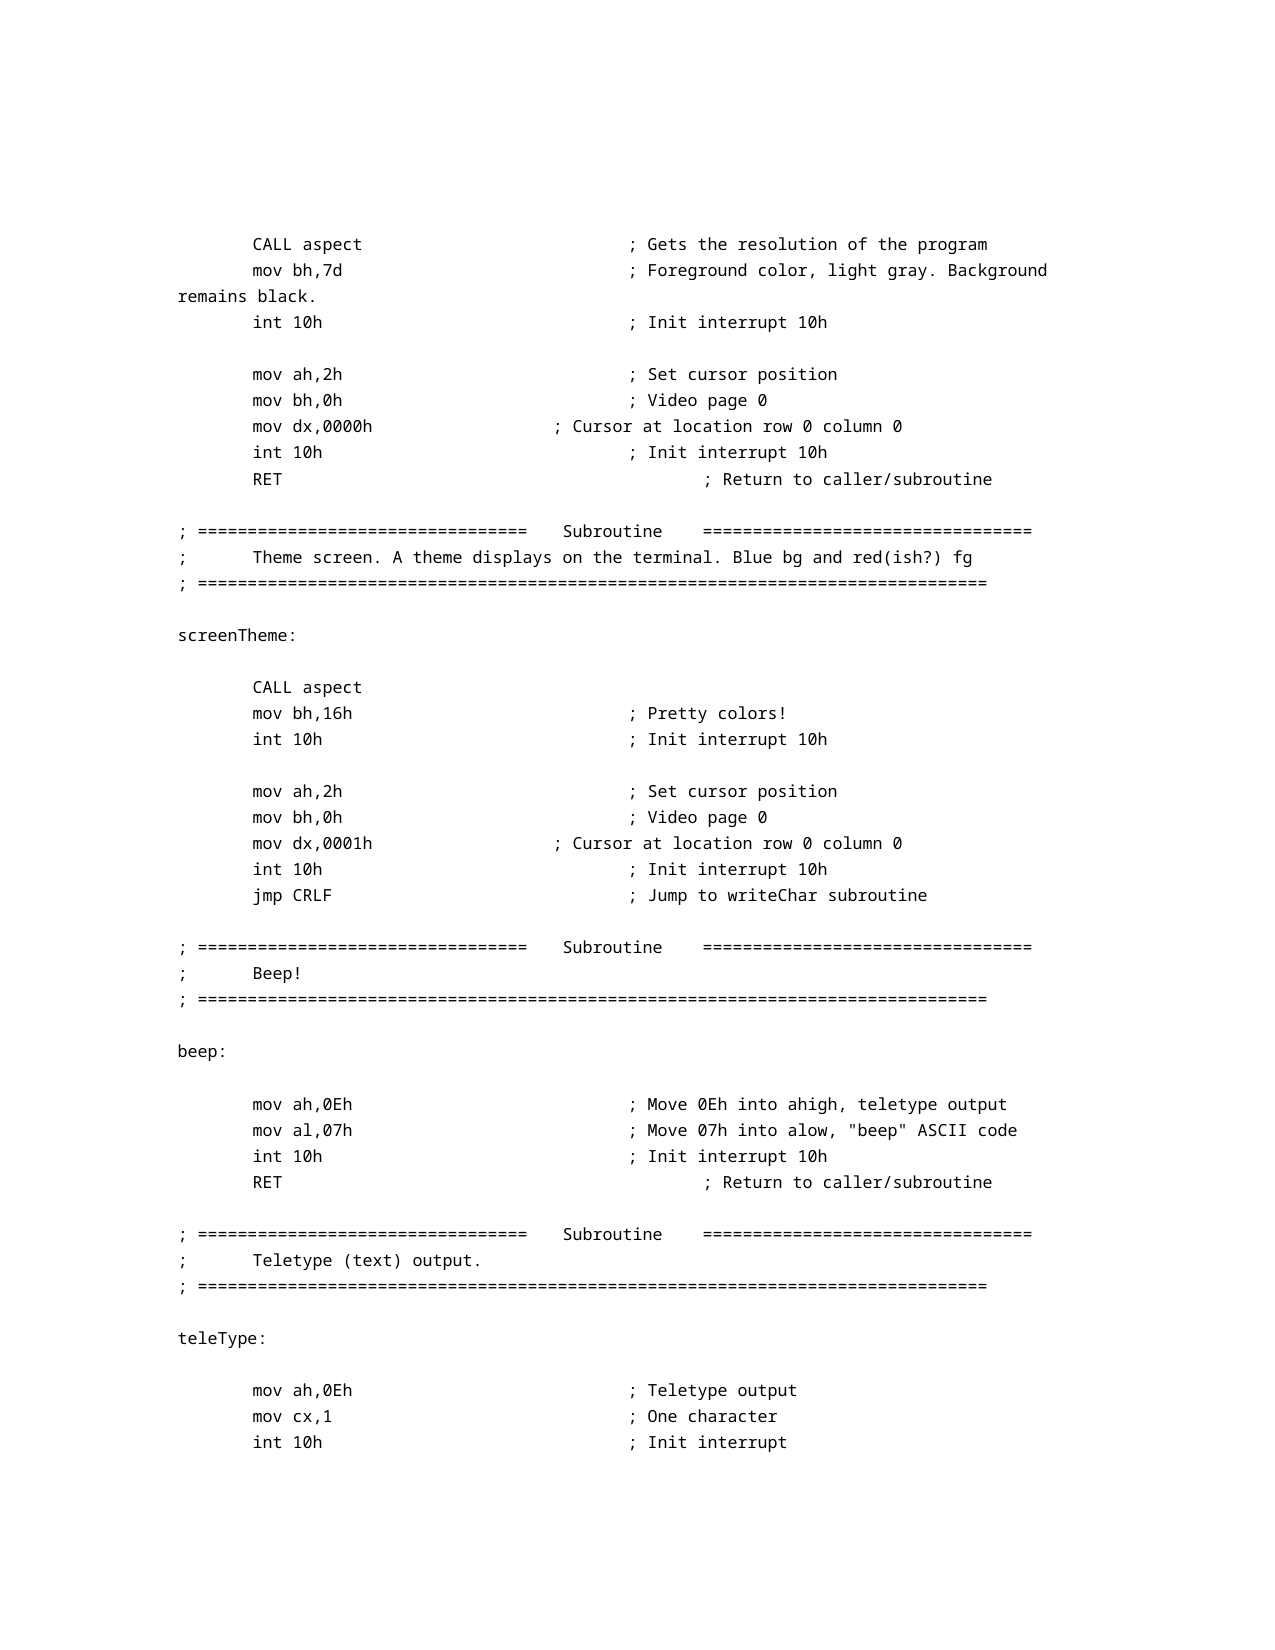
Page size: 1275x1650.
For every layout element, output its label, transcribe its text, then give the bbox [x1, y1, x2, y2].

text RET ; Return to caller/subroutine [177, 1170, 1098, 1193]
text int 10h ; Init interrupt 10h [177, 728, 1098, 750]
text int 10h ; Init interrupt [177, 1431, 1098, 1453]
text int 10h ; Init interrupt 10h [177, 858, 1098, 881]
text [177, 1274, 1098, 1297]
text int 10h ; Init interrupt 10h [177, 441, 1098, 464]
text mov dx,0000h ; Cursor at location row 0 column 0 [177, 415, 1098, 438]
text mov ah,2h ; Set cursor position [177, 780, 1098, 802]
text ; =============================================================================== [177, 988, 1098, 1011]
text ; Beep! [177, 962, 1098, 985]
text mov cx,1 ; One character [177, 1405, 1098, 1427]
text int 10h ; Init interrupt 10h [177, 311, 1098, 334]
text screenTheme: [177, 623, 1098, 646]
text CALL aspect ; Gets the resolution of the program [177, 233, 1098, 256]
text mov ah,0Eh ; Move 0Eh into ahigh, teletype output [177, 1092, 1098, 1115]
text mov bh,16h ; Pretty colors! [177, 702, 1098, 724]
text int 10h ; Init interrupt 10h [177, 1144, 1098, 1167]
text ; ================================= Subroutine ================================= [177, 1222, 1098, 1245]
text mov ah,0Eh ; Teletype output [177, 1379, 1098, 1401]
text ; =============================================================================== [177, 571, 1098, 594]
text ; Teletype (text) output. [177, 1248, 1098, 1271]
text ; ================================= Subroutine ================================= [177, 936, 1098, 959]
text ; ================================= Subroutine ================================= [177, 519, 1098, 542]
text jmp CRLF ; Jump to writeChar subroutine [177, 884, 1098, 907]
text mov ah,2h ; Set cursor position [177, 363, 1098, 386]
text ; Theme screen. A theme displays on the terminal. Blue bg and red(ish?) fg [177, 545, 1098, 568]
text mov bh,0h ; Video page 0 [177, 806, 1098, 828]
text mov bh,7d ; Foreground color, light gray. Background remains black. [177, 259, 1098, 308]
text CALL aspect [177, 676, 1098, 698]
text RET ; Return to caller/subroutine [177, 467, 1098, 490]
text mov al,07h ; Move 07h into alow, "beep" ASCII code [177, 1118, 1098, 1141]
text teleType: [177, 1327, 1098, 1349]
text mov dx,0001h ; Cursor at location row 0 column 0 [177, 832, 1098, 854]
text beep: [177, 1040, 1098, 1063]
text mov bh,0h ; Video page 0 [177, 389, 1098, 412]
